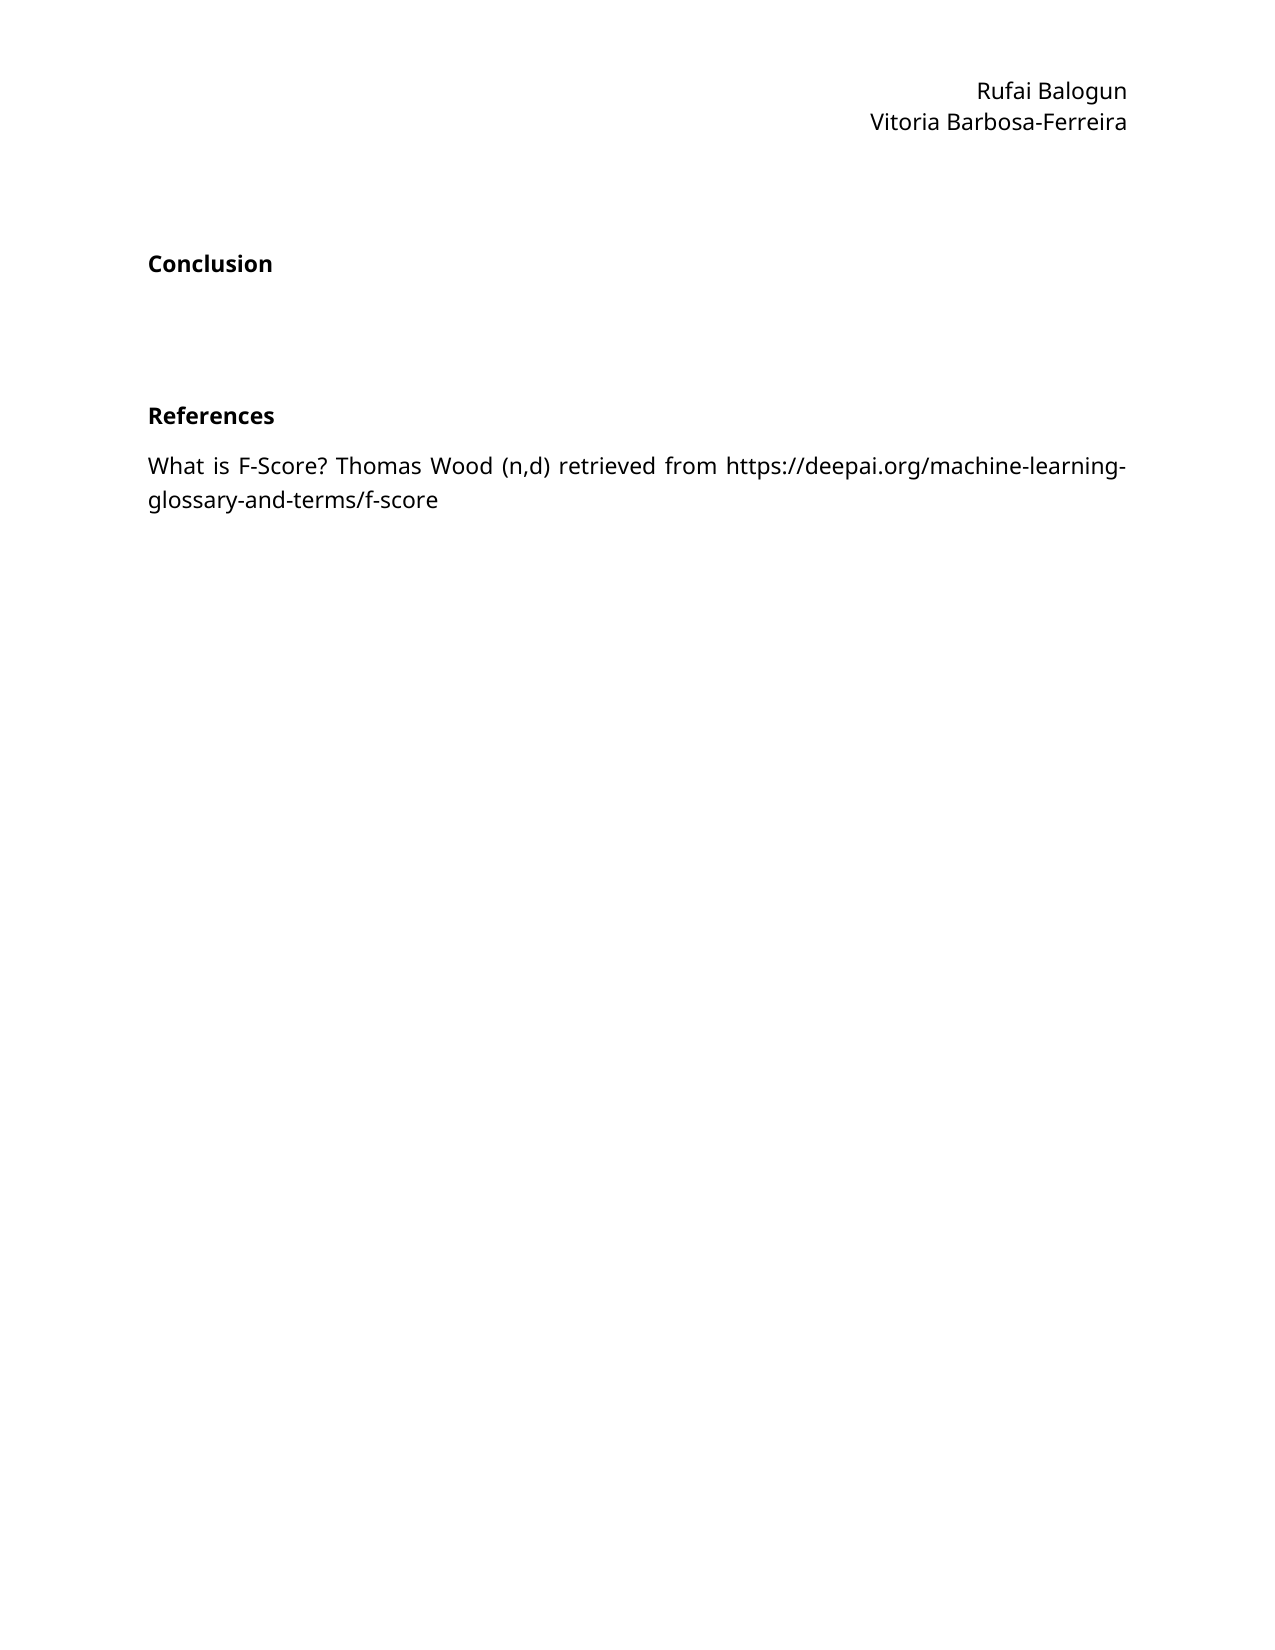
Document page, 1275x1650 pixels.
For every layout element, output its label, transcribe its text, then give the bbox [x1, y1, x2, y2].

text References [148, 400, 1127, 431]
text What is F-Score? Thomas Wood (n,d) retrieved from https://deepai.org/machine-learning-glossary-and-terms/f-score [148, 450, 1127, 515]
text Conclusion [148, 248, 1127, 280]
